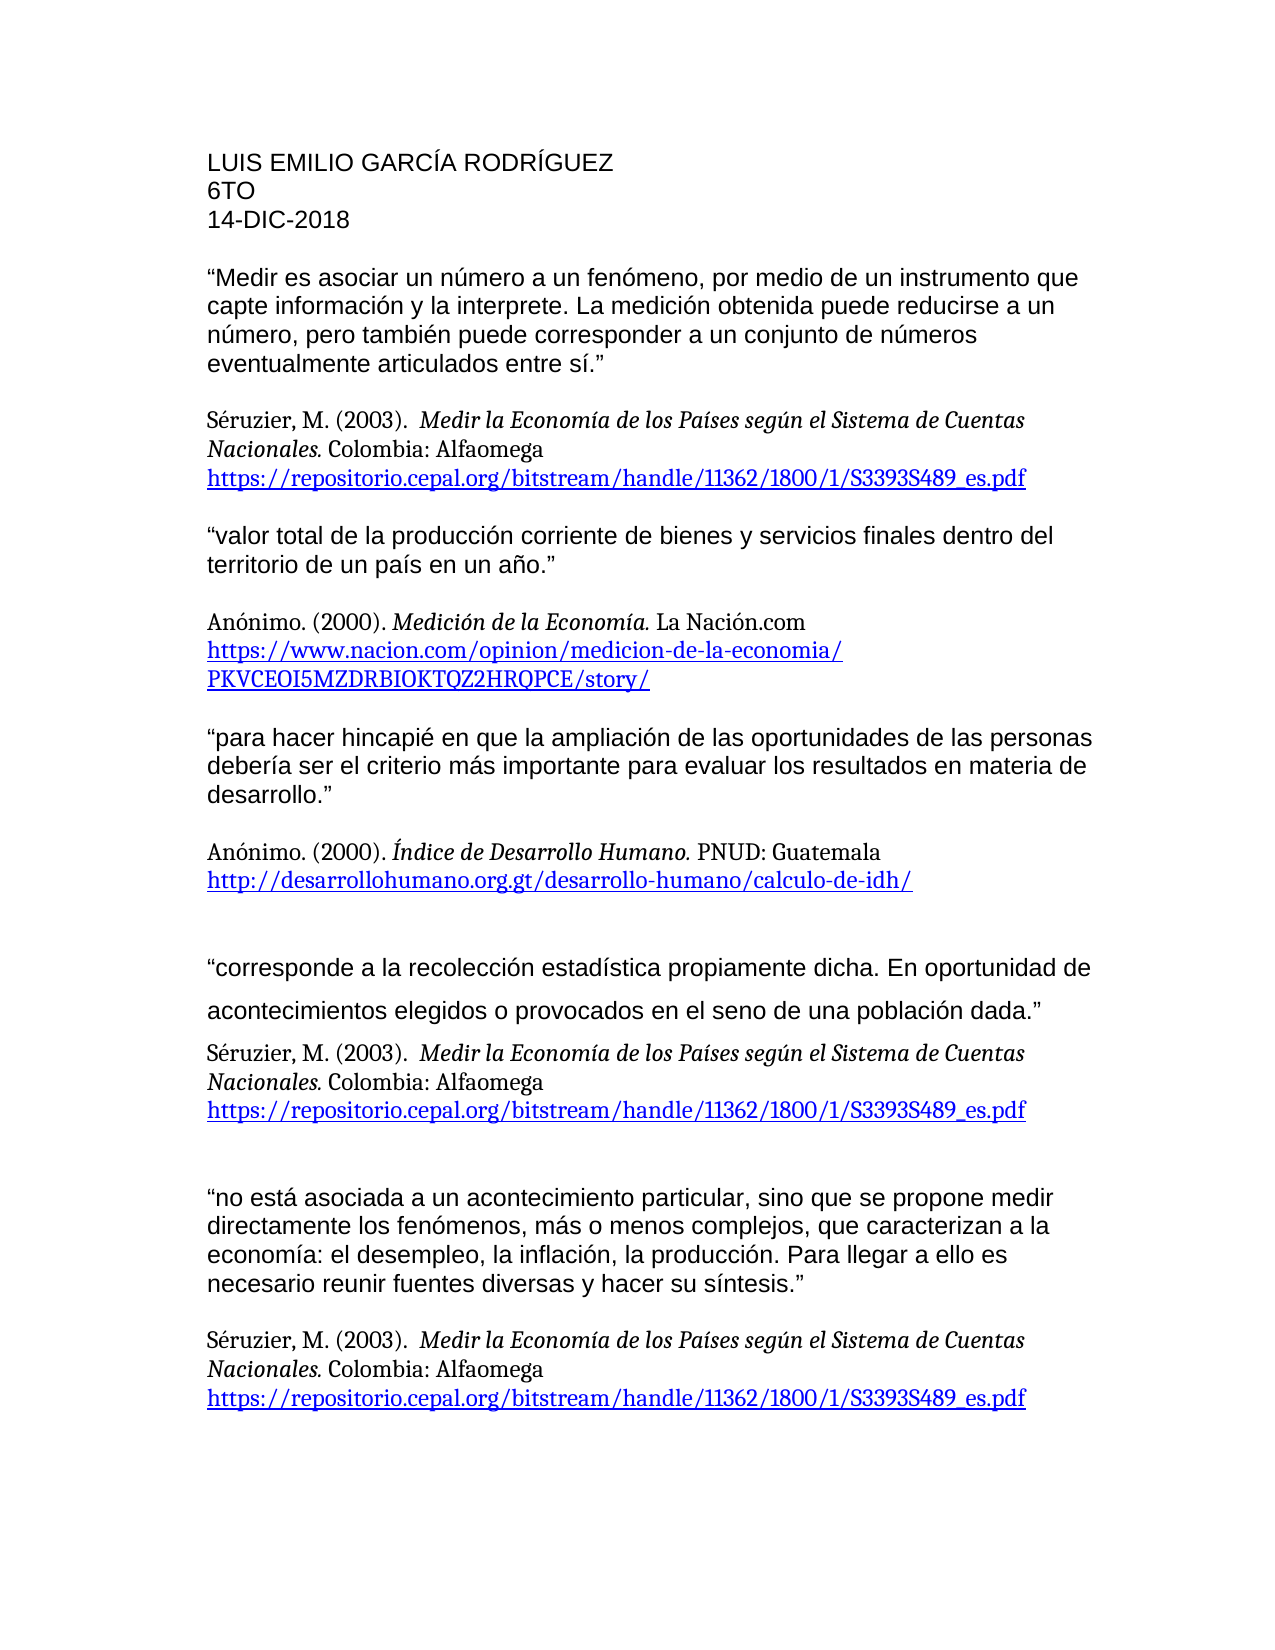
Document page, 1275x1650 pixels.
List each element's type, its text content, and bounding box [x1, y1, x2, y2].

text 14-DIC-2018 [207, 205, 1098, 234]
text “Medir es asociar un número a un fenómeno, por medio de un instrumento que capte información y la interprete. La medición obtenida puede reducirse a un número, pero también puede corresponder a un conjunto de números eventualmente articulados entre sí.” [207, 263, 1098, 378]
text “para hacer hincapié en que la ampliación de las oportunidades de las personas debería ser el criterio más importante para evaluar los resultados en materia de desarrollo.” [207, 723, 1098, 809]
text “valor total de la producción corriente de bienes y servicios finales dentro del territorio de un país en un año.” [207, 521, 1098, 579]
text LUIS EMILIO GARCÍA RODRÍGUEZ [207, 148, 1098, 176]
text https://repositorio.cepal.org/bitstream/handle/11362/1800/1/S3393S489_es.pdf [207, 464, 1098, 493]
text Anónimo. (2000). Índice de Desarrollo Humano. PNUD: Guatemala [207, 838, 1098, 866]
text https://www.nacion.com/opinion/medicion-de-la-economia/PKVCEOI5MZDRBIOKTQZ2HRQPCE/story/ [207, 636, 1098, 694]
text Anónimo. (2000). Medición de la Economía. La Nación.com [207, 608, 1098, 636]
text 6TO [207, 176, 1098, 205]
text https://repositorio.cepal.org/bitstream/handle/11362/1800/1/S3393S489_es.pdf [207, 1384, 1098, 1413]
text Séruzier, M. (2003). Medir la Economía de los Países según el Sistema de Cuentas Nacionales. Colombia: Alfaomega [207, 1039, 1098, 1096]
text Séruzier, M. (2003). Medir la Economía de los Países según el Sistema de Cuentas Nacionales. Colombia: Alfaomega [207, 1326, 1098, 1384]
text https://repositorio.cepal.org/bitstream/handle/11362/1800/1/S3393S489_es.pdf [207, 1096, 1098, 1125]
text “corresponde a la recolección estadística propiamente dicha. En oportunidad de acontecimientos elegidos o provocados en el seno de una población dada.” [207, 953, 1098, 1024]
text http://desarrollohumano.org.gt/desarrollo-humano/calculo-de-idh/ [207, 866, 1098, 895]
text “no está asociada a un acontecimiento particular, sino que se propone medir directamente los fenómenos, más o menos complejos, que caracterizan a la economía: el desempleo, la inflación, la producción. Para llegar a ello es necesario reunir fuentes diversas y hacer su síntesis.” [207, 1183, 1098, 1298]
text Séruzier, M. (2003). Medir la Economía de los Países según el Sistema de Cuentas Nacionales. Colombia: Alfaomega [207, 406, 1098, 464]
